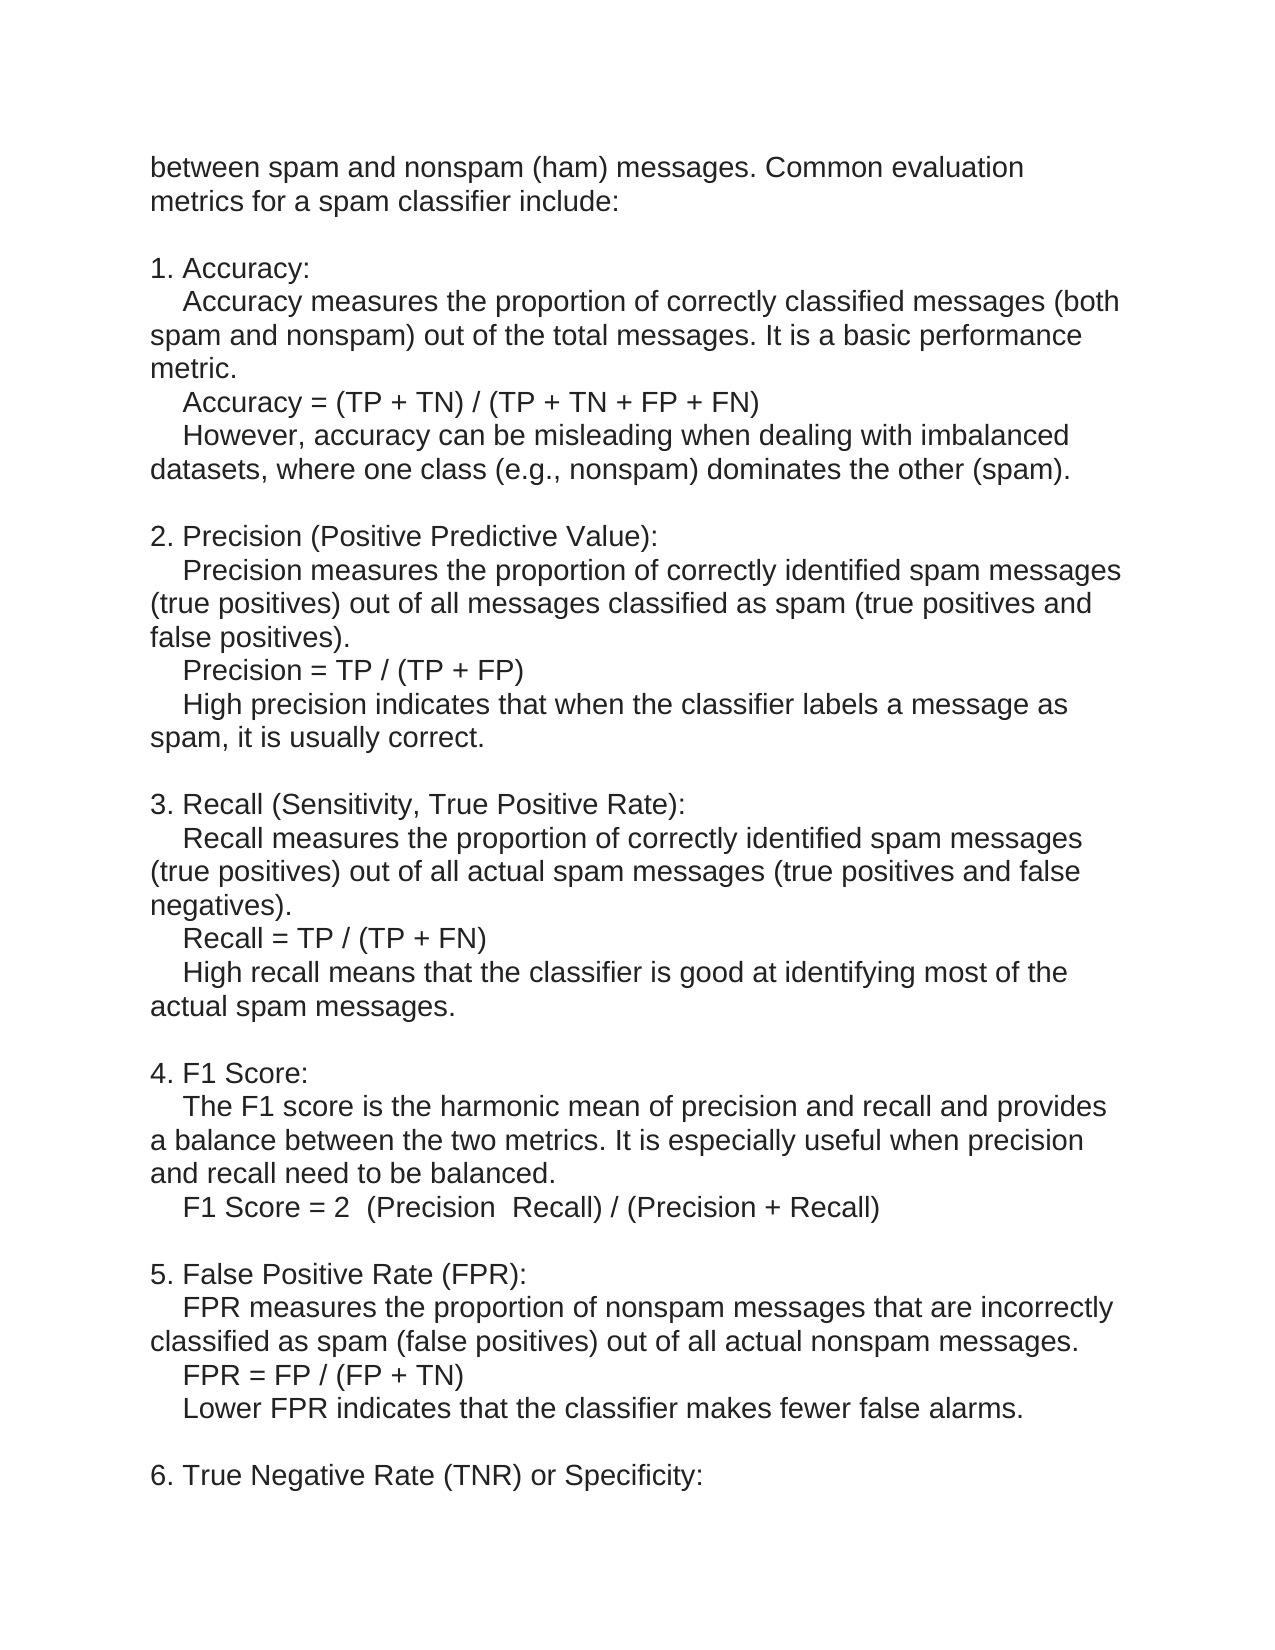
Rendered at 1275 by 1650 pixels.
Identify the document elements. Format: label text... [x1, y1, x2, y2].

text 3. Recall (Sensitivity, True Positive Rate): [150, 787, 1125, 821]
text Lower FPR indicates that the classifier makes fewer false alarms. [150, 1391, 1125, 1424]
text FPR = FP / (FP + TN) [150, 1357, 1125, 1391]
text Recall = TP / (TP + FN) [150, 921, 1125, 955]
text F1 Score = 2 (Precision Recall) / (Precision + Recall) [150, 1190, 1125, 1223]
text Accuracy = (TP + TN) / (TP + TN + FP + FN) [150, 385, 1125, 418]
text 1. Accuracy: [150, 251, 1125, 284]
text 5. False Positive Rate (FPR): [150, 1257, 1125, 1290]
text 4. F1 Score: [150, 1056, 1125, 1089]
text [150, 150, 1125, 217]
text 6. True Negative Rate (TNR) or Specificity: [150, 1458, 1125, 1492]
text However, accuracy can be misleading when dealing with imbalanced datasets, where one class (e.g., nonspam) dominates the other (spam). [150, 418, 1125, 485]
text Precision measures the proportion of correctly identified spam messages (true positives) out of all messages classified as spam (true positives and false positives). [150, 552, 1125, 653]
text Accuracy measures the proportion of correctly classified messages (both spam and nonspam) out of the total messages. It is a basic performance metric. [150, 284, 1125, 385]
text High precision indicates that when the classifier labels a message as spam, it is usually correct. [150, 687, 1125, 754]
text High recall means that the classifier is good at identifying most of the actual spam messages. [150, 955, 1125, 1022]
text FPR measures the proportion of nonspam messages that are incorrectly classified as spam (false positives) out of all actual nonspam messages. [150, 1290, 1125, 1357]
text 2. Precision (Positive Predictive Value): [150, 519, 1125, 552]
text The F1 score is the harmonic mean of precision and recall and provides a balance between the two metrics. It is especially useful when precision and recall need to be balanced. [150, 1089, 1125, 1190]
text Recall measures the proportion of correctly identified spam messages (true positives) out of all actual spam messages (true positives and false negatives). [150, 821, 1125, 921]
text Precision = TP / (TP + FP) [150, 653, 1125, 687]
